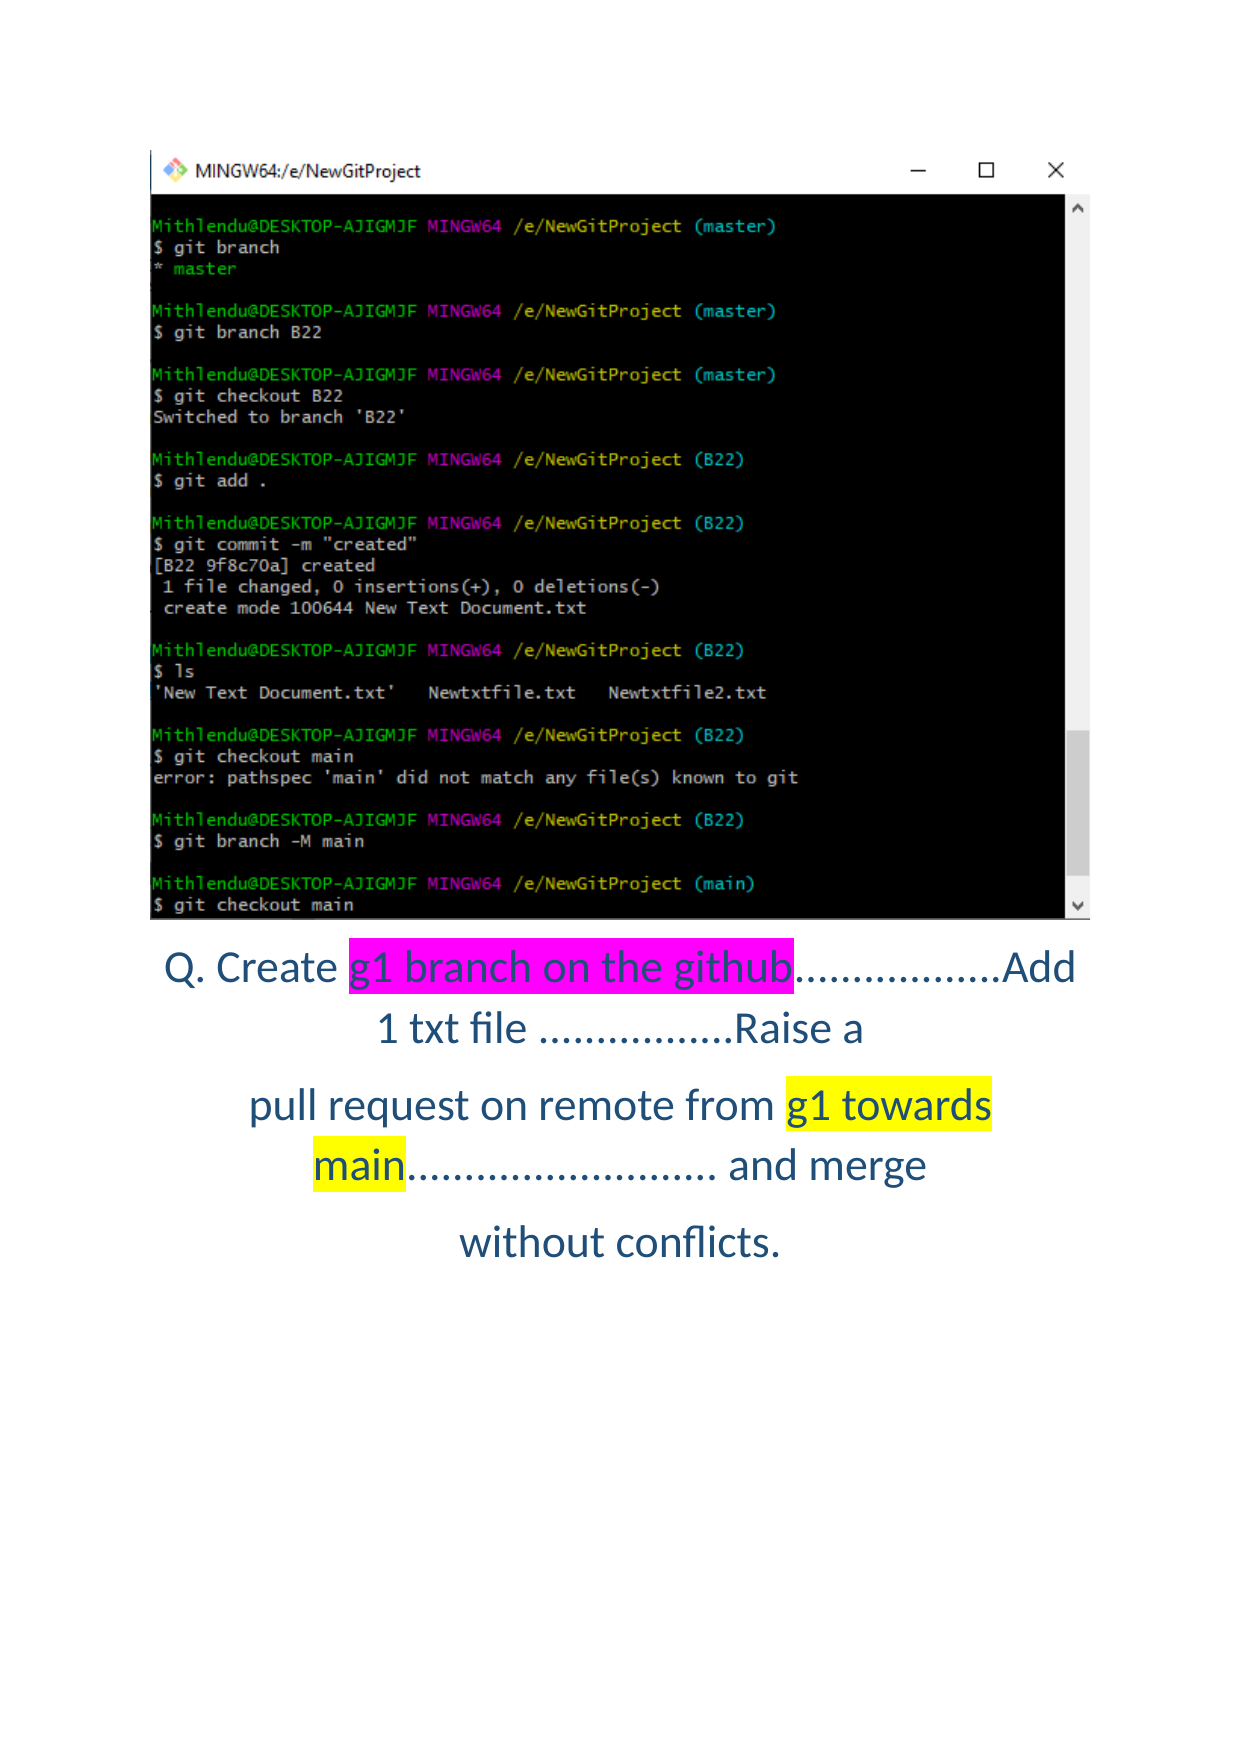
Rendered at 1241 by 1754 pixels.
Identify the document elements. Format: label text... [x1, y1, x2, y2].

text without conflicts. [150, 1213, 1090, 1269]
text Q. Create g1 branch on the github..................Add 1 txt file .................Raise a [150, 938, 1090, 1054]
text pull request on remote from g1 towards main........................... and merge [150, 1076, 1090, 1192]
picture [150, 150, 1091, 920]
